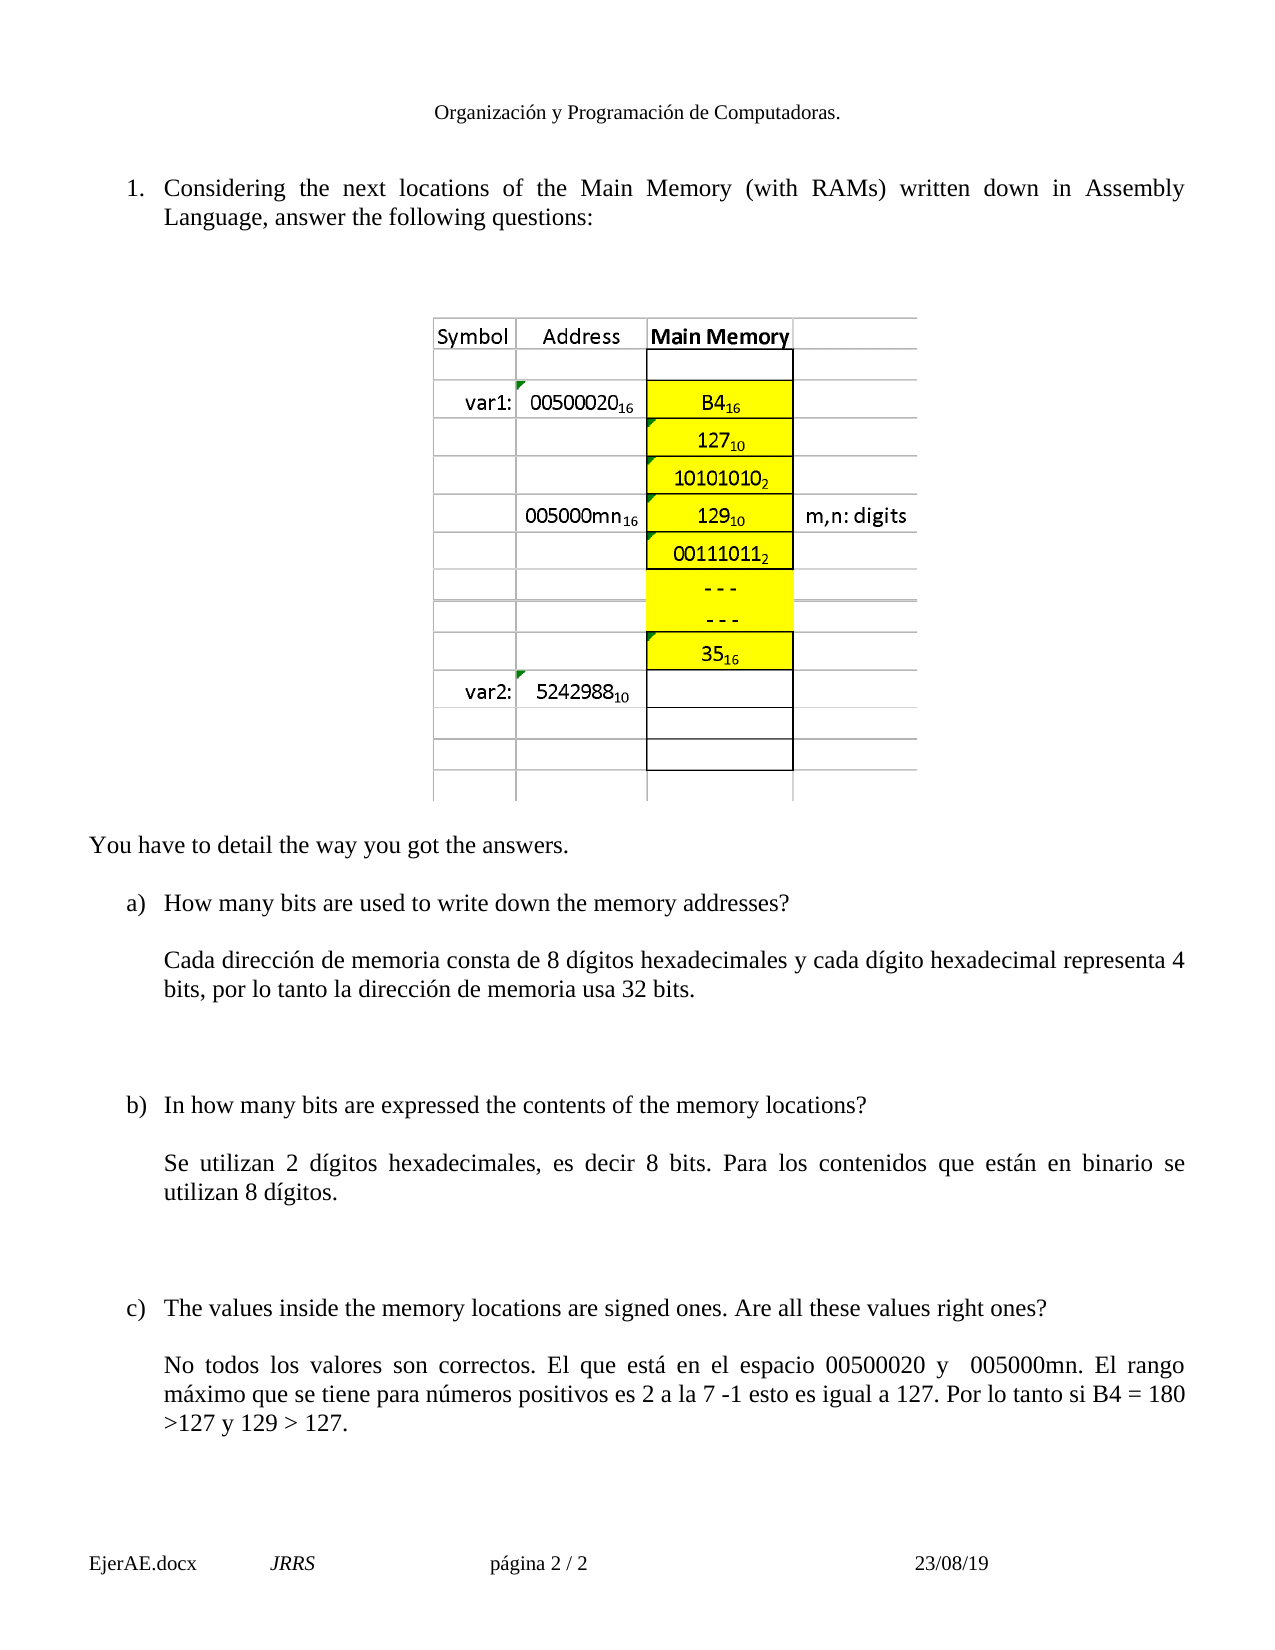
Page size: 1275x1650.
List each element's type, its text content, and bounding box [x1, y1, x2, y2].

text You have to detail the way you got the answers. [89, 830, 1186, 858]
text Cada dirección de memoria consta de 8 dígitos hexadecimales y cada dígito hexadecimal representa 4 bits, por lo tanto la dirección de memoria usa 32 bits. [164, 946, 1186, 1003]
picture [432, 317, 918, 801]
text Se utilizan 2 dígitos hexadecimales, es decir 8 bits. Para los contenidos que están en binario se utilizan 8 dígitos. [164, 1148, 1186, 1206]
list In how many bits are expressed the contents of the memory locations? [126, 1090, 1186, 1119]
list How many bits are used to write down the memory addresses? [126, 888, 1186, 916]
text No todos los valores son correctos. El que está en el espacio 00500020 y 005000mn. El rango máximo que se tiene para números positivos es 2 a la 7 -1 esto es igual a 127. Por lo tanto si B4 = 180 >127 y 129 > 127. [164, 1351, 1186, 1437]
list The values inside the memory locations are signed ones. Are all these values right ones? [126, 1293, 1186, 1321]
list Considering the next locations of the Main Memory (with RAMs) written down in Assembly Language, answer the following questions: [126, 173, 1186, 231]
